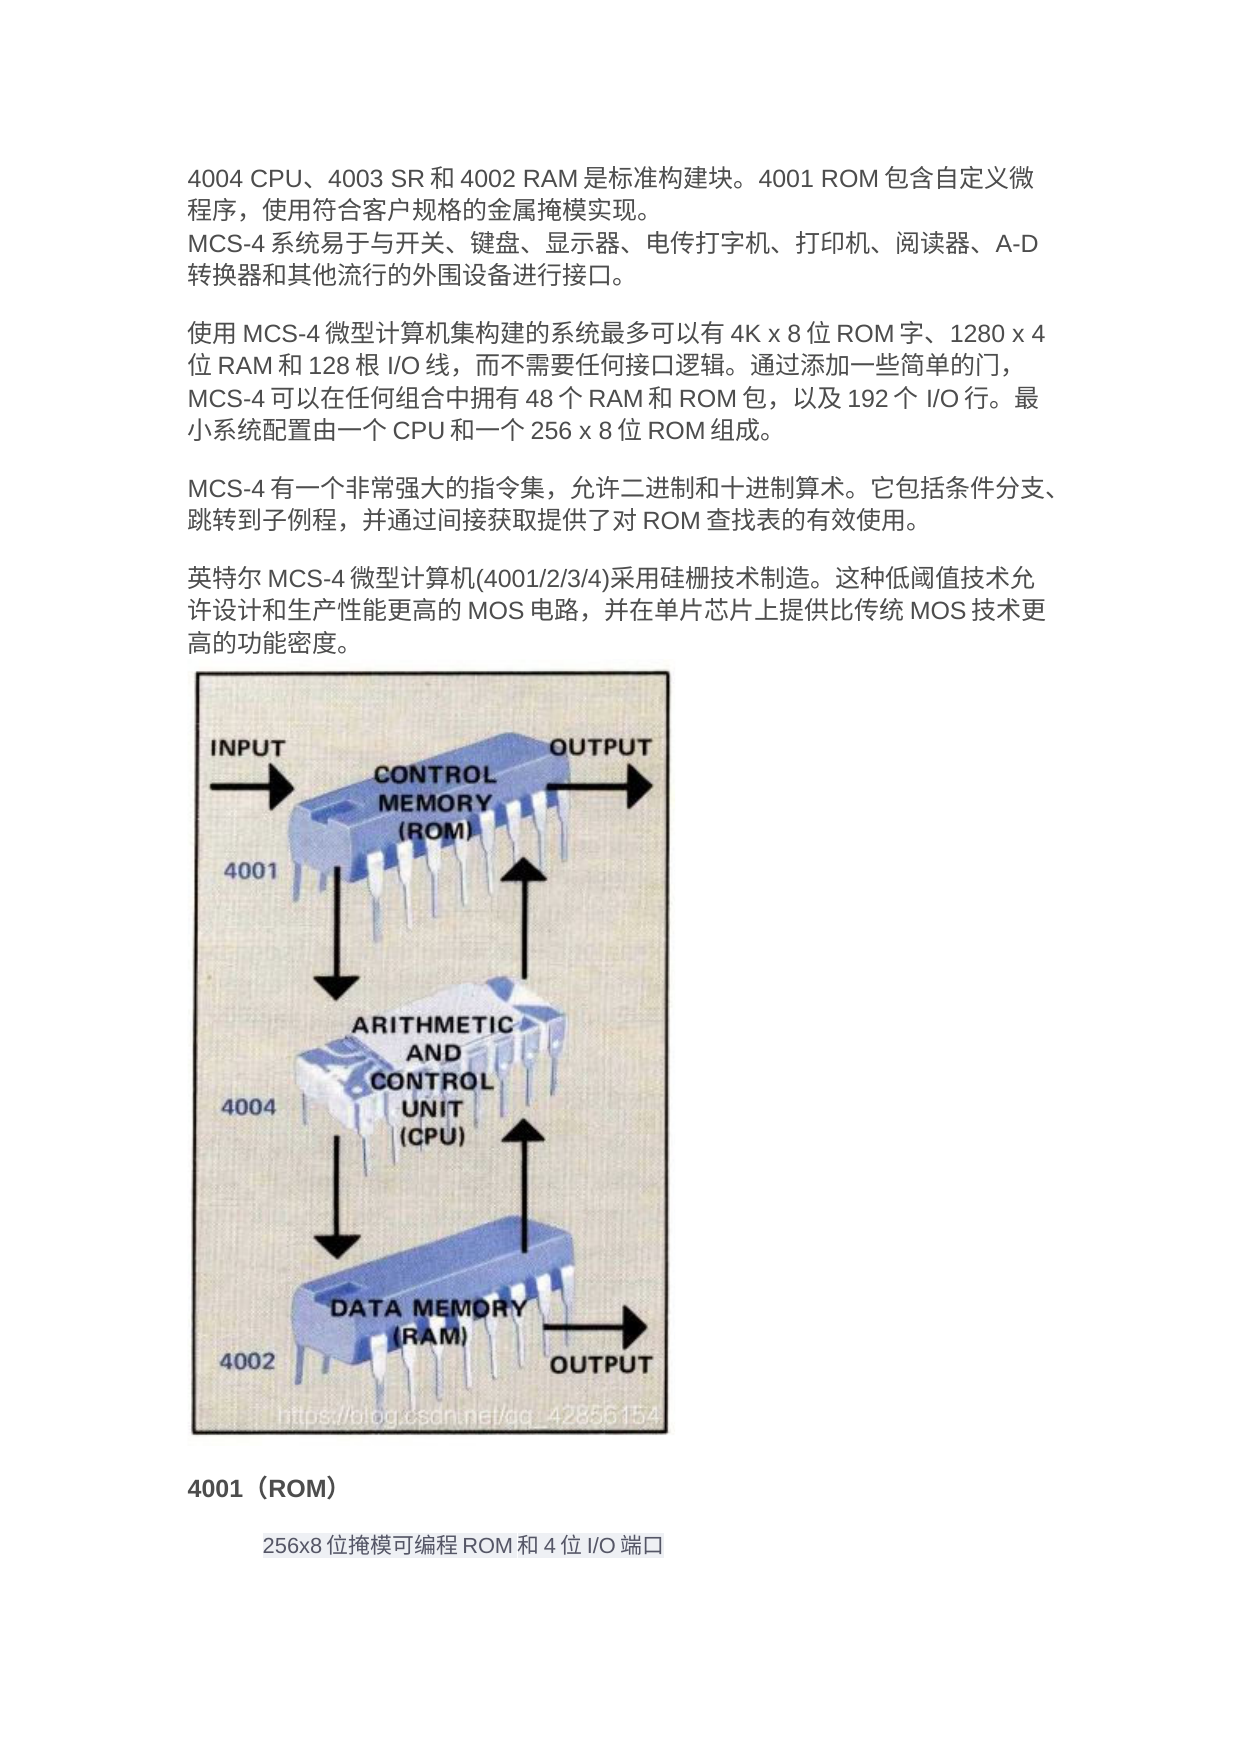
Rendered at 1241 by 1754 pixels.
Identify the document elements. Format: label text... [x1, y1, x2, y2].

picture [187, 659, 675, 1446]
text 256x8位掩模可编程ROM和4位I/O端口 [262, 1529, 978, 1562]
text MCS-4有一个非常强大的指令集，允许二进制和十进制算术。它包括条件分支、跳转到子例程，并通过间接获取提供了对ROM查找表的有效使用。 [187, 472, 1053, 537]
text 4004 CPU、4003 SR和4002 RAM是标准构建块。4001 ROM包含自定义微程序，使用符合客户规格的金属掩模实现。 MCS-4系统易于与开关、键盘、显示器、电传打字机、打印机、阅读器、A-D转换器和其他流行的外围设备进行接口。 [187, 162, 1053, 292]
text 使用MCS-4微型计算机集构建的系统最多可以有4K x 8位ROM字、1280 x 4位RAM和128根 I/O线，而不需要任何接口逻辑。通过添加一些简单的门，MCS-4可以在任何组合中拥有48个RAM和ROM包，以及192个 I/O行。最小系统配置由一个CPU和一个256 x 8位ROM组成。 [187, 317, 1053, 447]
